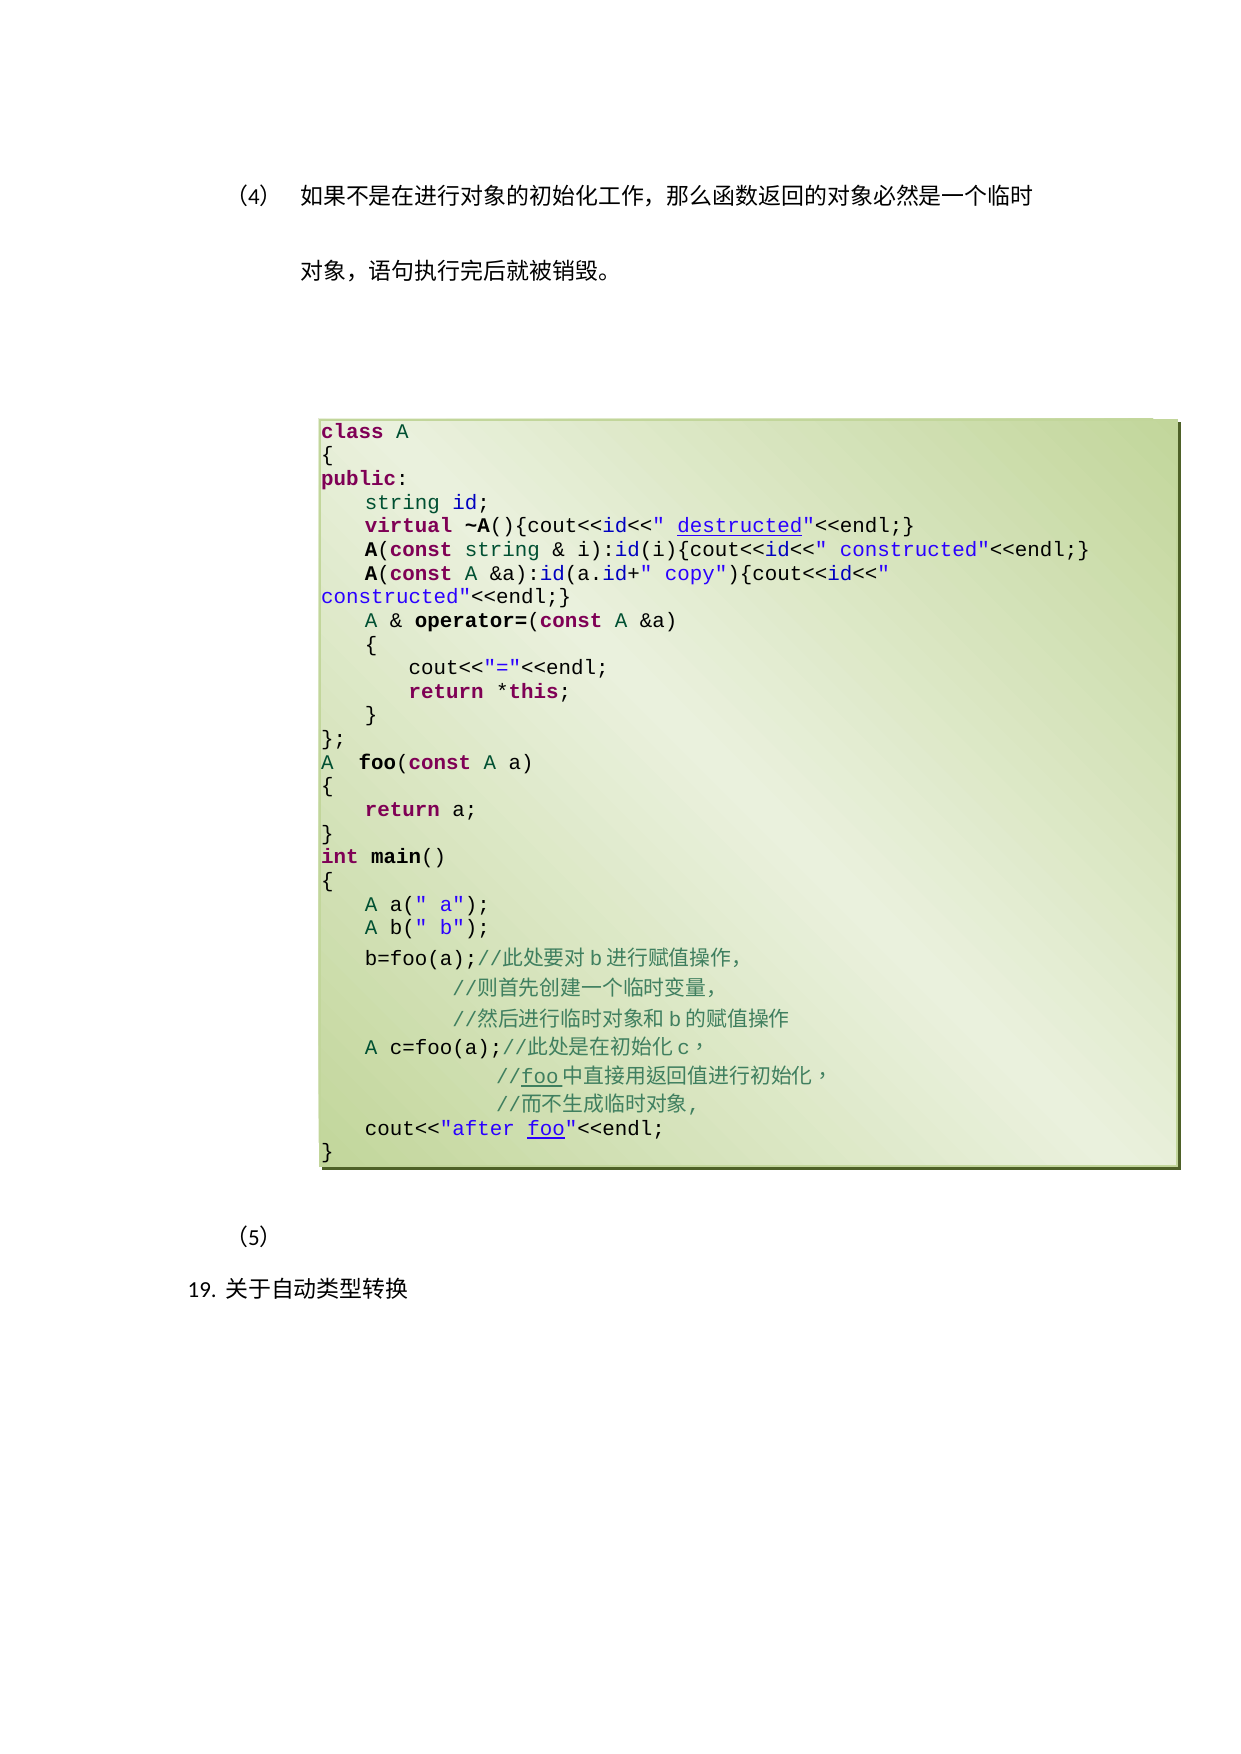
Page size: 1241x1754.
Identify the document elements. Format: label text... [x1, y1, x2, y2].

list 关于自动类型转换 [187, 1272, 1053, 1304]
list 如果不是在进行对象的初始化工作，那么函数返回的对象必然是一个临时对象，语句执行完后就被销毁。 [225, 162, 1053, 1199]
